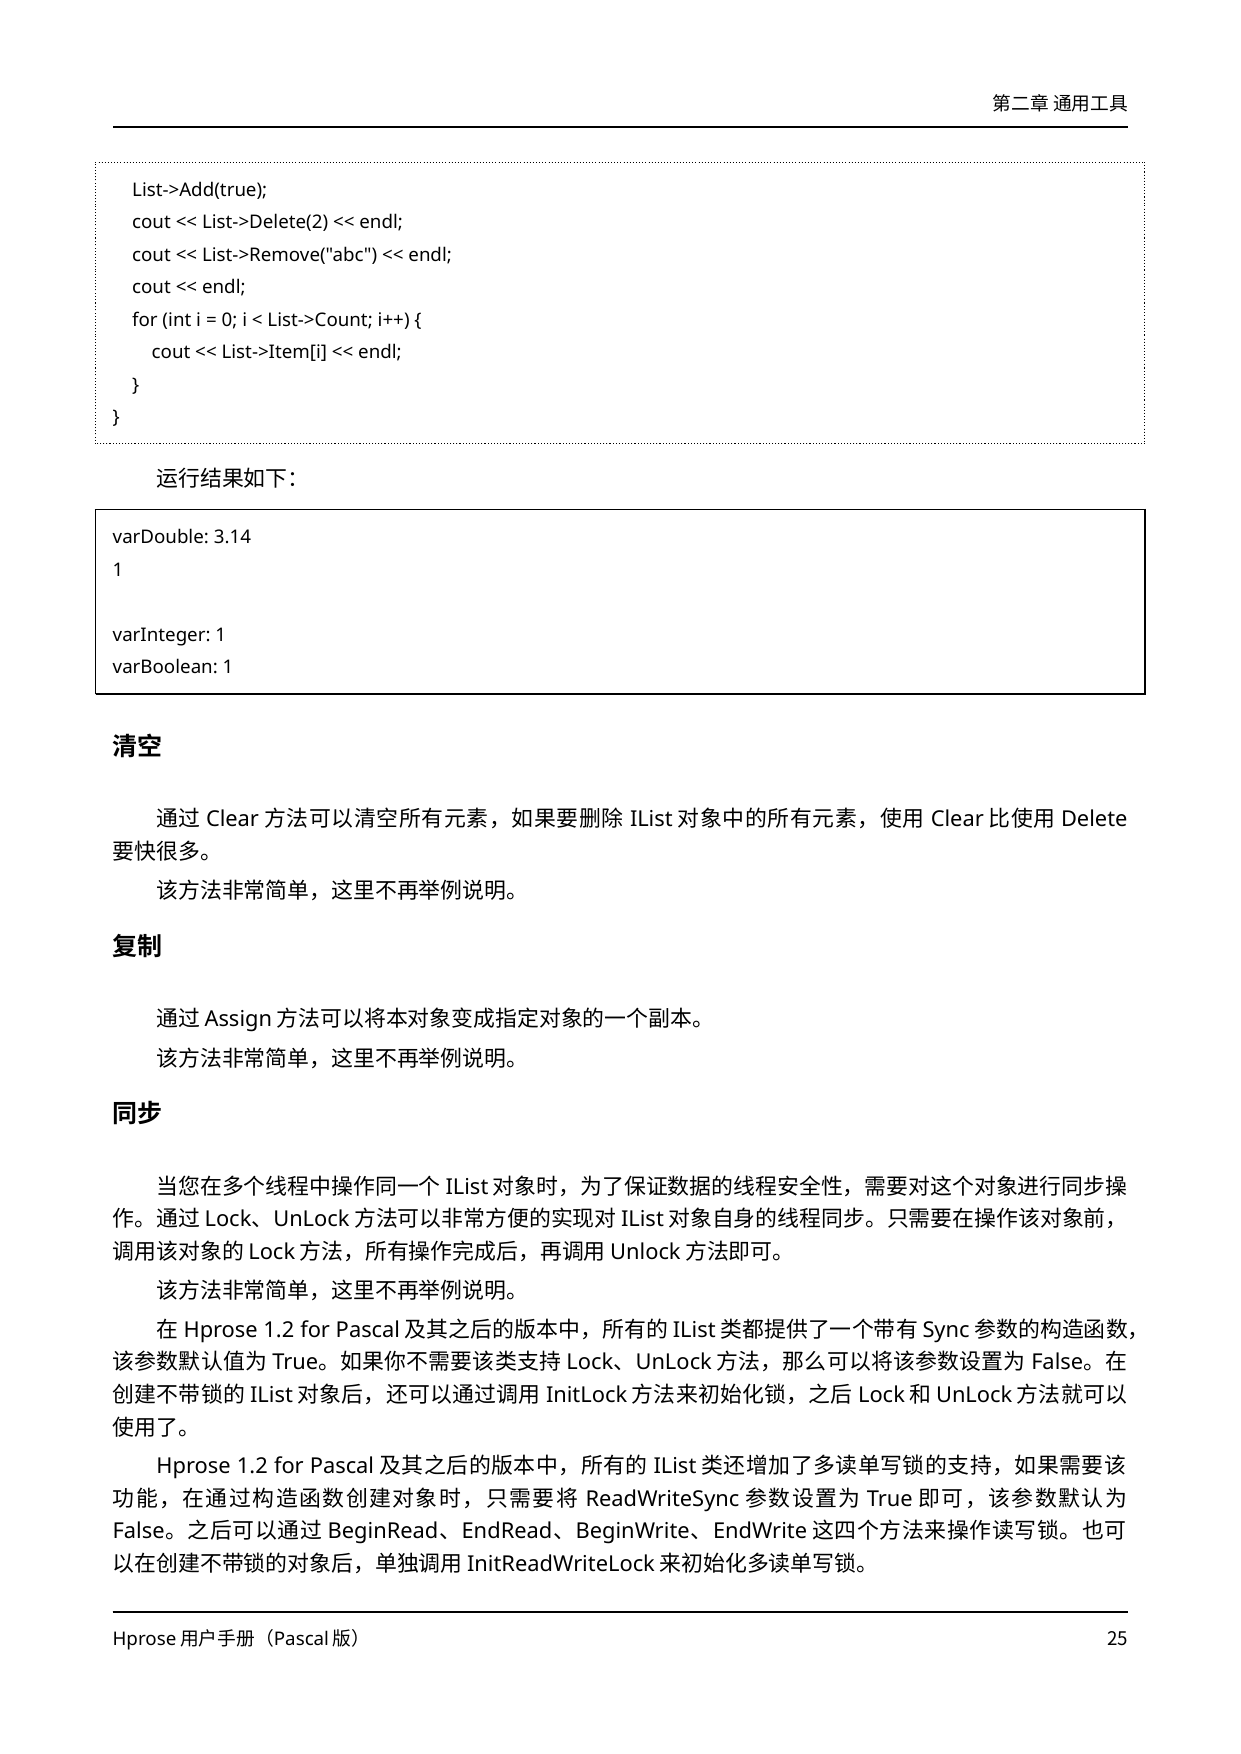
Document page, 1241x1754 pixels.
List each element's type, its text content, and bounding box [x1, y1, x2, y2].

text for (int i = 0; i < List->Count; i++) { [112, 303, 1128, 335]
text cout << List->Delete(2) << endl; [112, 205, 1128, 238]
text 该方法非常简单，这里不再举例说明。 [112, 1273, 1128, 1305]
text 1 [112, 553, 1128, 585]
text 在 Hprose 1.2 for Pascal及其之后的版本中，所有的IList类都提供了一个带有Sync参数的构造函数，该参数默认值为True。如果你不需要该类支持Lock、UnLock方法，那么可以将该参数设置为False。在创建不带锁的IList对象后，还可以通过调用InitLock方法来初始化锁，之后Lock和UnLock方法就可以使用了。 [112, 1312, 1128, 1442]
text varInteger: 1 [112, 618, 1128, 639]
text varBoolean: 1 [96, 639, 1144, 693]
text cout << endl; [112, 270, 1128, 303]
subtitle 清空 [112, 712, 1128, 777]
text varDouble: 3.14 [96, 510, 1144, 553]
text Hprose 1.2 for Pascal及其之后的版本中，所有的IList类还增加了多读单写锁的支持，如果需要该功能，在通过构造函数创建对象时，只需要将ReadWriteSync参数设置为True即可，该参数默认为False。之后可以通过BeginRead、EndRead、BeginWrite、EndWrite这四个方法来操作读写锁。也可以在创建不带锁的对象后，单独调用InitReadWriteLock来初始化多读单写锁。 [112, 1448, 1128, 1578]
subtitle 复制 [112, 912, 1128, 977]
text List->Add(true); [95, 162, 1145, 205]
text 通过Assign方法可以将本对象变成指定对象的一个副本。 [112, 1001, 1128, 1034]
text 当您在多个线程中操作同一个IList对象时，为了保证数据的线程安全性，需要对这个对象进行同步操作。通过Lock、UnLock方法可以非常方便的实现对IList对象自身的线程同步。只需要在操作该对象前，调用该对象的Lock方法，所有操作完成后，再调用Unlock方法即可。 [112, 1169, 1128, 1266]
text 该方法非常简单，这里不再举例说明。 [112, 1040, 1128, 1073]
text 运行结果如下： [112, 460, 1128, 493]
text } [95, 389, 1145, 444]
subtitle 同步 [112, 1079, 1128, 1144]
text 通过Clear方法可以清空所有元素，如果要删除IList对象中的所有元素，使用Clear比使用Delete要快很多。 [112, 801, 1128, 866]
text cout << List->Remove("abc") << endl; [112, 238, 1128, 270]
text 该方法非常简单，这里不再举例说明。 [112, 873, 1128, 905]
text cout << List->Item[i] << endl; [112, 335, 1128, 368]
text } [112, 368, 1128, 389]
